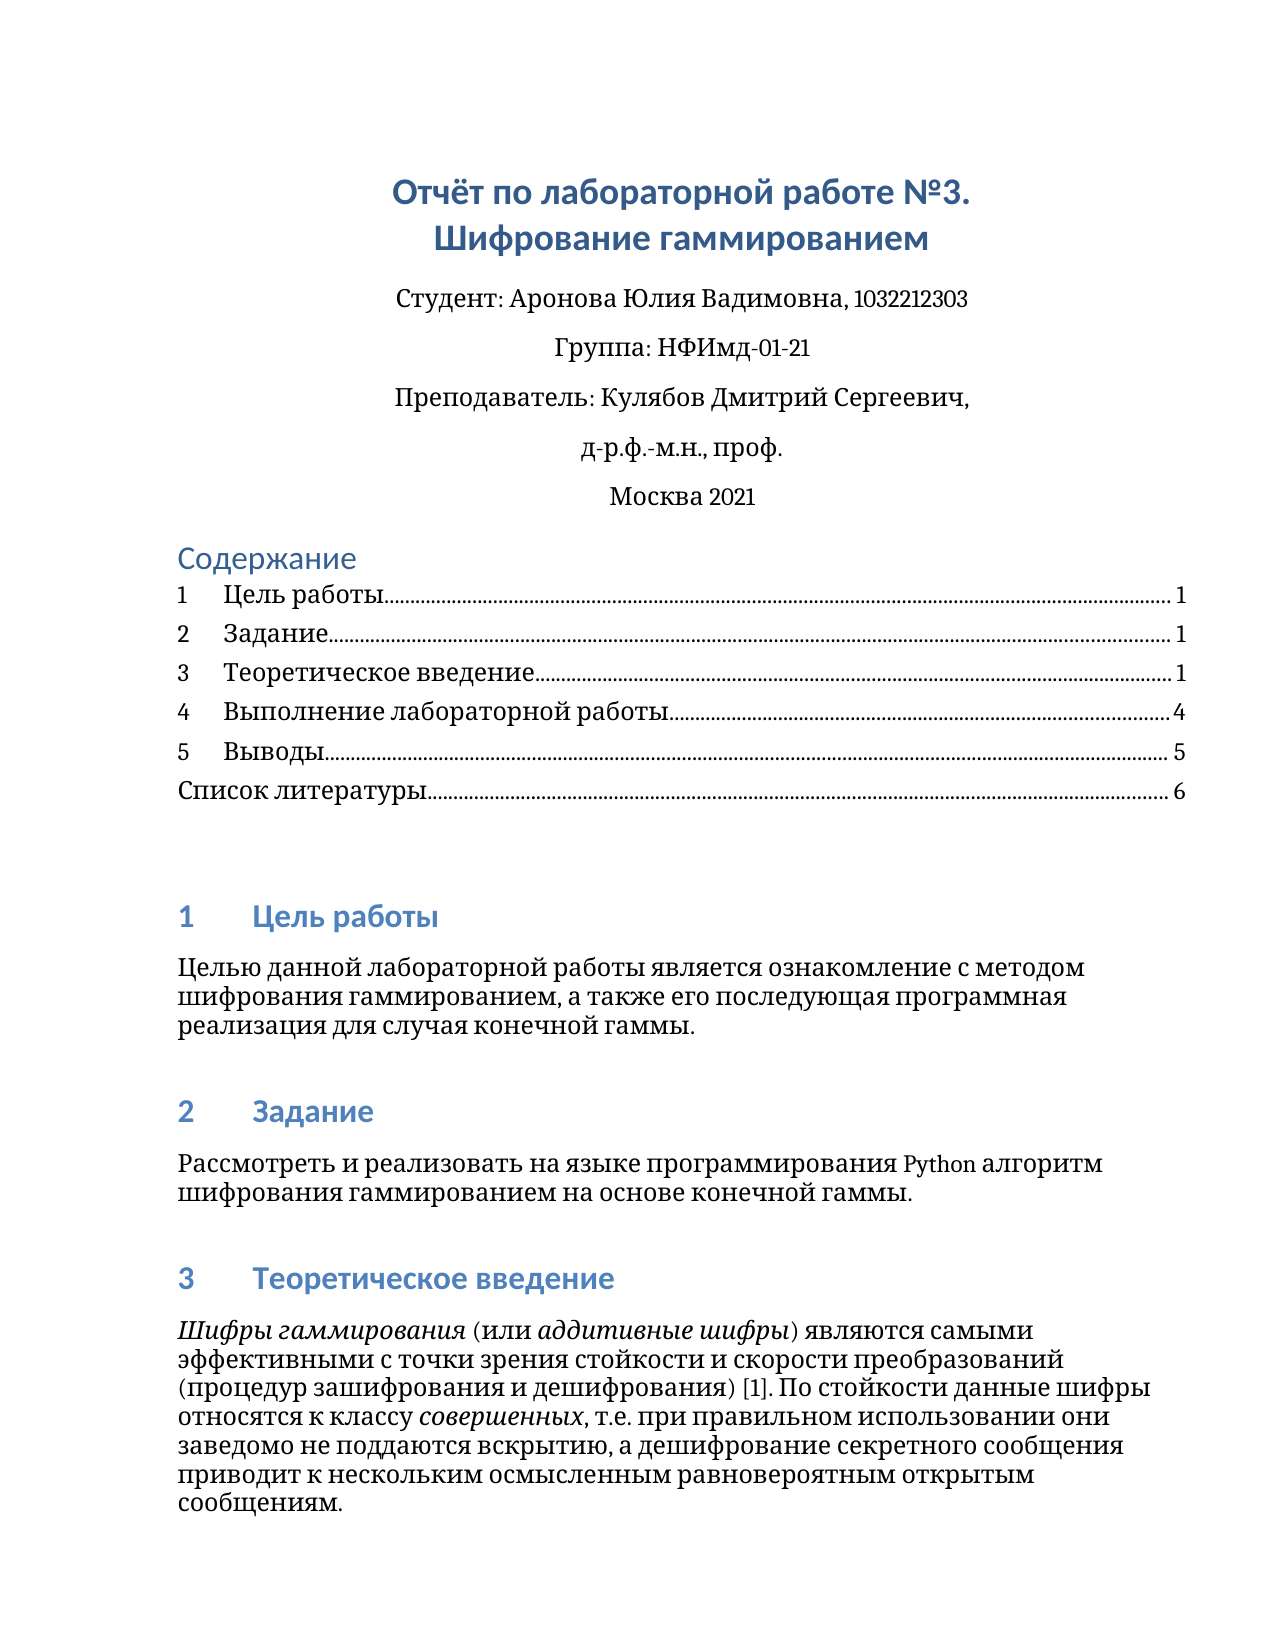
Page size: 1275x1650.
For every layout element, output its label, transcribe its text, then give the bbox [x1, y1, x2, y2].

text Шифры гаммирования (или аддитивные шифры) являются самыми эффективными с точки зрения стойкости и скорости преобразований (процедур зашифрования и дешифрования) [1]. По стойкости данные шифры относятся к классу совершенных, т.е. при правильном использовании они заведомо не поддаются вскрытию, а дешифрование секретного сообщения приводит к нескольким осмысленным равновероятным открытым сообщениям. [177, 1317, 1186, 1518]
title Отчёт по лабораторной работе №3. Шифрование гаммированием [177, 168, 1186, 260]
text Целью данной лабораторной работы является ознакомление с методом шифрования гаммированием, а также его последующая программная реализация для случая конечной гаммы. [177, 954, 1186, 1040]
text д-р.ф.-м.н., проф. [177, 433, 1186, 462]
text Москва 2021 [177, 483, 1186, 512]
text Преподаватель: Кулябов Дмитрий Сергеевич, [177, 384, 1186, 413]
subtitle 1 Цель работы [177, 894, 1186, 935]
text Группа: НФИмд-01-21 [177, 334, 1186, 363]
subtitle 3 Теоретическое введение [177, 1257, 1186, 1298]
text Рассмотреть и реализовать на языке программирования Python алгоритм шифрования гаммированием на основе конечной гаммы. [177, 1150, 1186, 1207]
subtitle 2 Задание [177, 1090, 1186, 1131]
text Студент: Аронова Юлия Вадимовна, 1032212303 [177, 285, 1186, 313]
